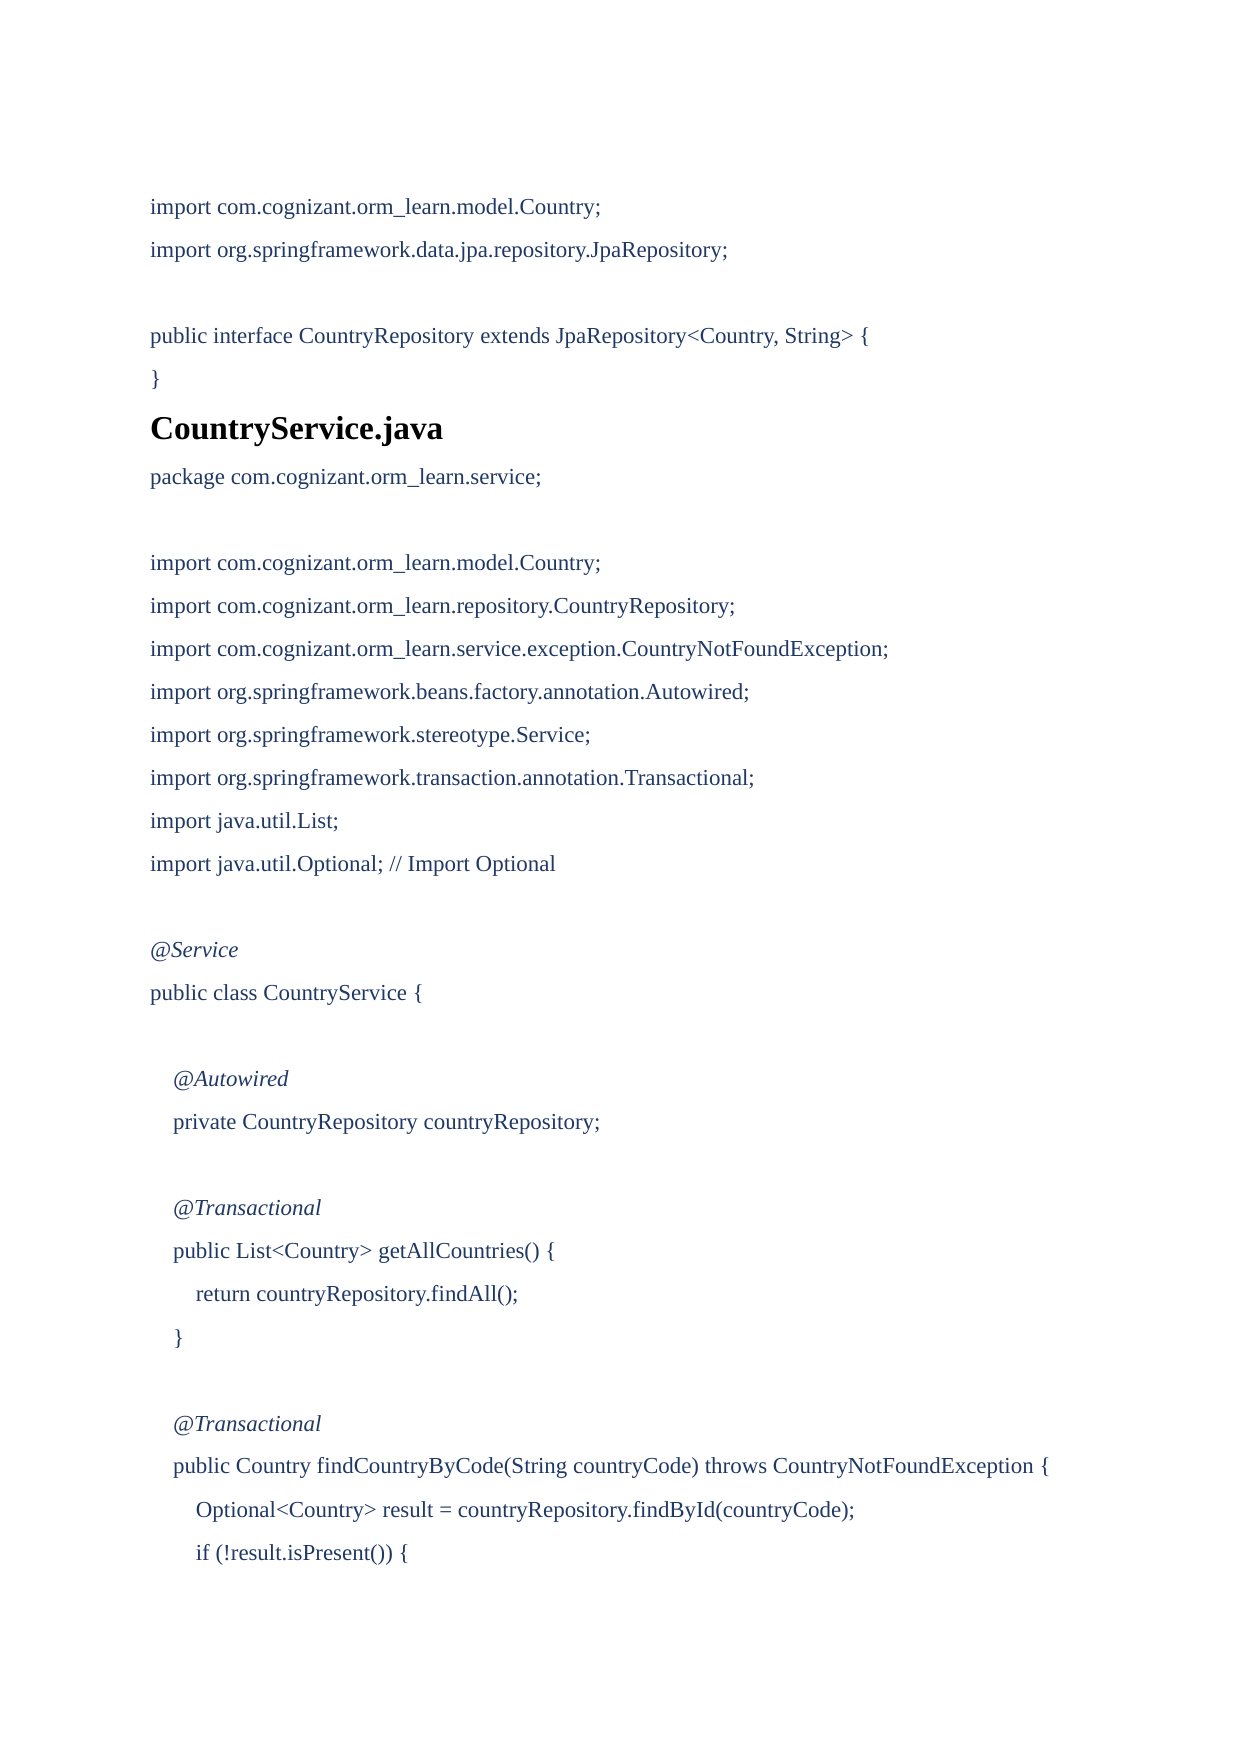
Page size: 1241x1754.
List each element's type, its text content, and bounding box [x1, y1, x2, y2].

text public Country findCountryByCode(String countryCode) throws CountryNotFoundException { [150, 1453, 1090, 1479]
text import org.springframework.stereotype.Service; [150, 721, 1090, 748]
text Optional<Country> result = countryRepository.findById(countryCode); [150, 1496, 1090, 1522]
text import org.springframework.transaction.annotation.Transactional; [150, 764, 1090, 791]
text import org.springframework.data.jpa.repository.JpaRepository; [150, 236, 1090, 262]
text } [150, 1323, 1090, 1350]
text public interface CountryRepository extends JpaRepository<Country, String> { [150, 322, 1090, 348]
text @Transactional [150, 1194, 1090, 1221]
text import com.cognizant.orm_learn.service.exception.CountryNotFoundException; [150, 635, 1090, 662]
text private CountryRepository countryRepository; [150, 1108, 1090, 1135]
text import java.util.List; [150, 807, 1090, 834]
text @Service [150, 936, 1090, 963]
text import java.util.Optional; // Import Optional [150, 850, 1090, 877]
text import com.cognizant.orm_learn.model.Country; [150, 193, 1090, 219]
text return countryRepository.findAll(); [150, 1281, 1090, 1307]
text if (!result.isPresent()) { [150, 1539, 1090, 1565]
text import com.cognizant.orm_learn.repository.CountryRepository; [150, 592, 1090, 618]
text import org.springframework.beans.factory.annotation.Autowired; [150, 678, 1090, 704]
text } [150, 365, 1090, 391]
text public class CountryService { [150, 979, 1090, 1006]
text import com.cognizant.orm_learn.model.Country; [150, 549, 1090, 576]
text @Autowired [150, 1065, 1090, 1092]
text public List<Country> getAllCountries() { [150, 1237, 1090, 1264]
text package com.cognizant.orm_learn.service; [150, 463, 1090, 489]
text CountryService.java [150, 408, 1090, 446]
text @Transactional [150, 1409, 1090, 1436]
